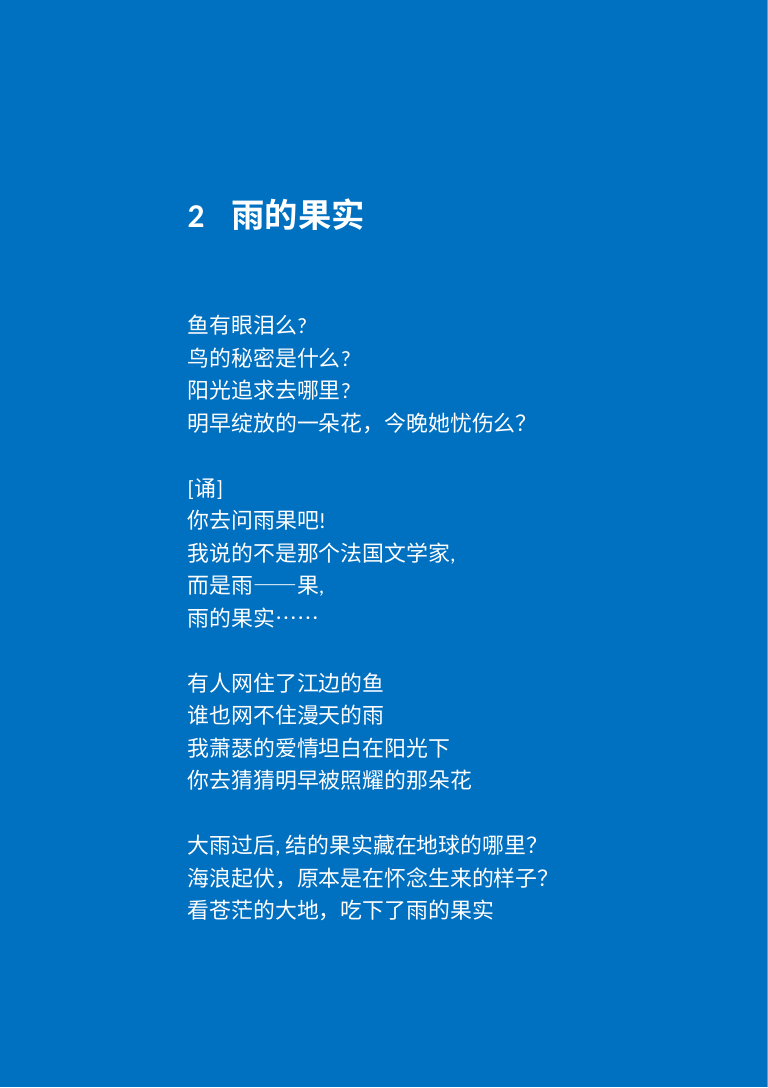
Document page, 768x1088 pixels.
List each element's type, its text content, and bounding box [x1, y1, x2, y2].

text 而是雨——果, [187, 568, 580, 601]
text 你去问雨果吧! [187, 503, 580, 536]
text 鱼有眼泪么? [187, 308, 580, 341]
text [诵] [187, 471, 580, 503]
subtitle 2 雨的果实 [187, 181, 580, 246]
text 你去猜猜明早被照耀的那朵花 [187, 763, 580, 796]
text 有人网住了江边的鱼 [187, 666, 580, 698]
text 我萧瑟的爱情坦白在阳光下 [187, 731, 580, 763]
text 我说的不是那个法国文学家, [187, 536, 580, 568]
text 谁也网不住漫天的雨 [187, 698, 580, 731]
text 鸟的秘密是什么? [187, 341, 580, 373]
text 海浪起伏，原本是在怀念生来的样子？ [187, 861, 580, 893]
text 看苍茫的大地，吃下了雨的果实 [187, 893, 580, 926]
text 明早绽放的一朵花，今晚她忧伤么？ [187, 406, 580, 438]
text 阳光追求去哪里? [187, 373, 580, 406]
text 雨的果实…… [187, 601, 580, 633]
text 大雨过后, 结的果实藏在地球的哪里？ [187, 828, 580, 861]
